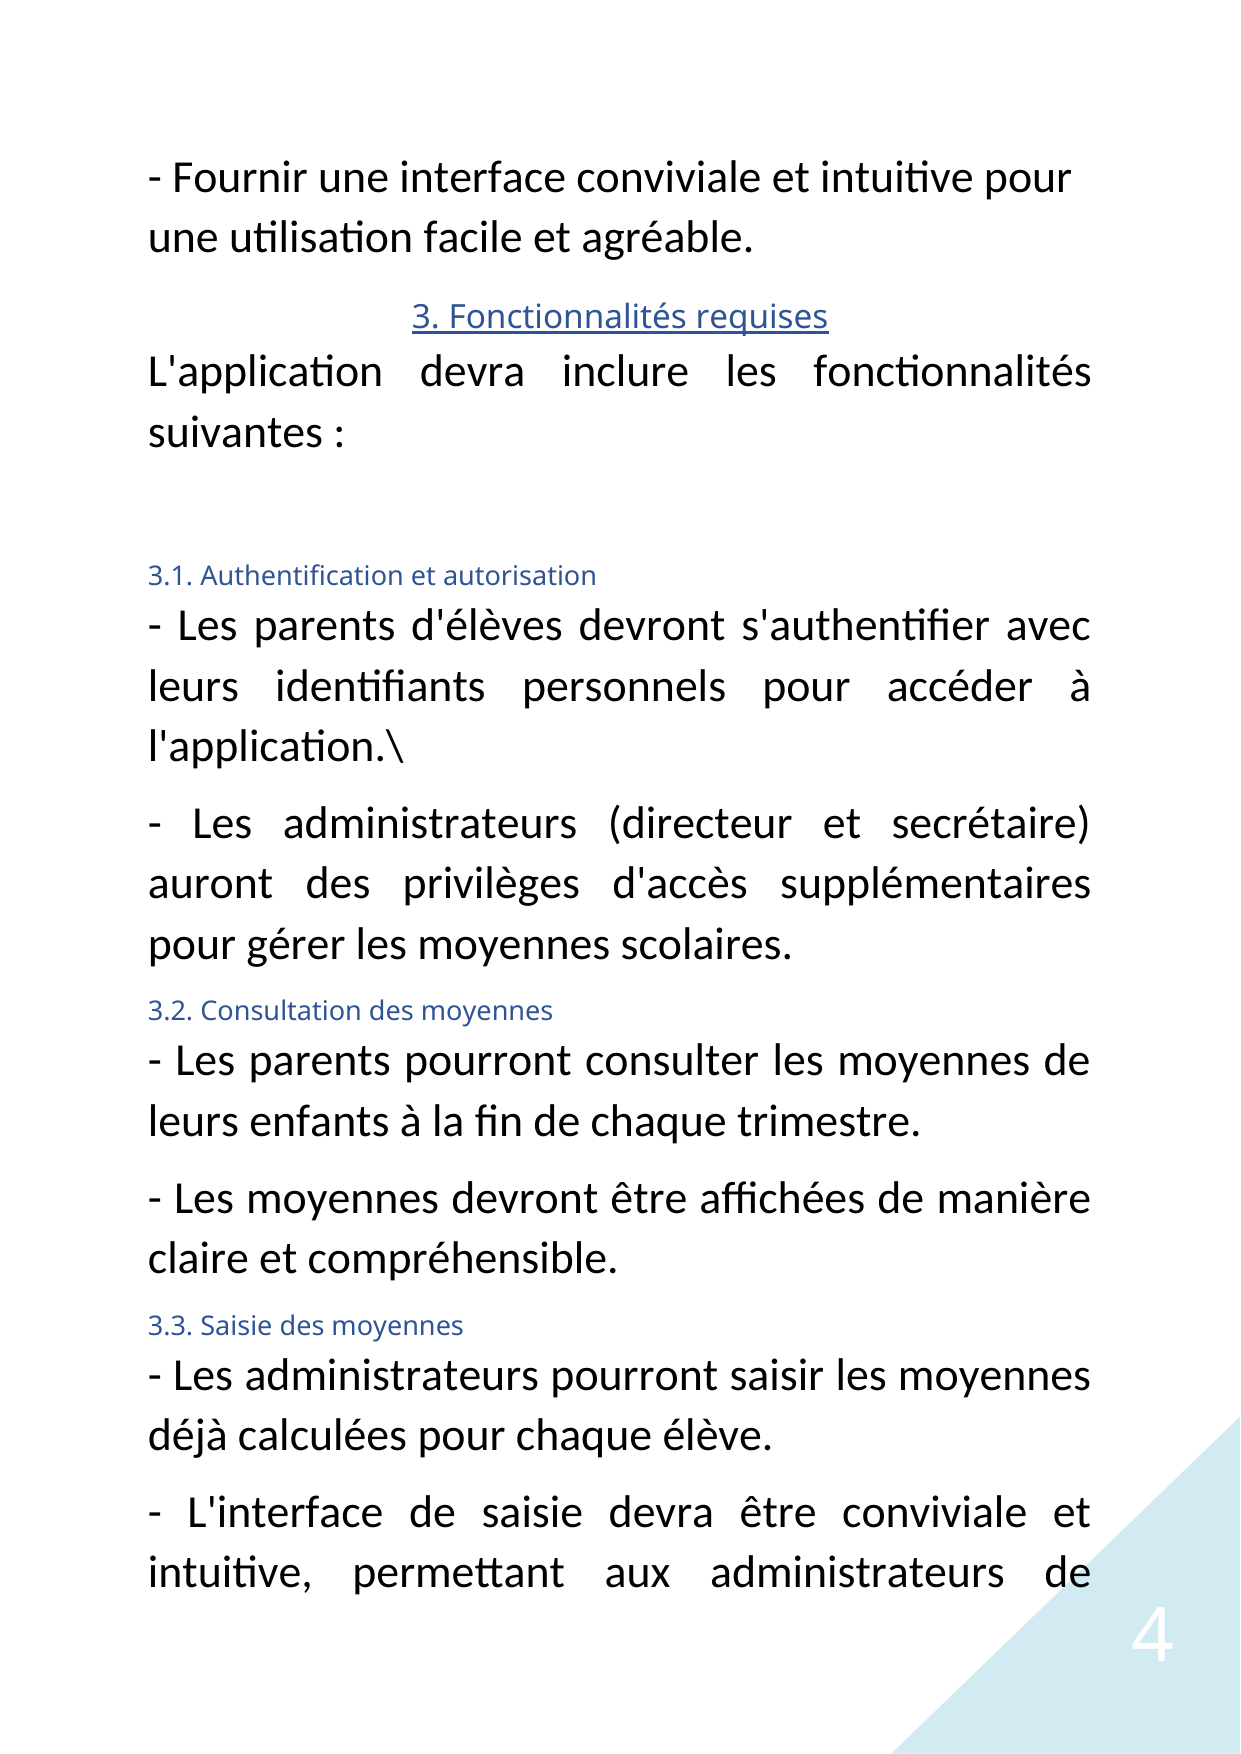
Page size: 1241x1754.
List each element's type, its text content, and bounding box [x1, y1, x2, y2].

subtitle 3. Fonctionnalités requises [148, 293, 1092, 339]
text L'application devra inclure les fonctionnalités suivantes : [148, 342, 1092, 458]
text - Les administrateurs (directeur et secrétaire) auront des privilèges d'accès supplémentaires pour gérer les moyennes scolaires. [148, 794, 1092, 971]
subtitle 3.3. Saisie des moyennes [148, 1306, 1092, 1343]
text - Les administrateurs pourront saisir les moyennes déjà calculées pour chaque élève. [148, 1346, 1092, 1462]
subtitle 3.1. Authentification et autorisation [148, 557, 1092, 593]
text - Les parents pourront consulter les moyennes de leurs enfants à la fin de chaque trimestre. [148, 1031, 1092, 1148]
text - Les moyennes devront être affichées de manière claire et compréhensible. [148, 1169, 1092, 1285]
text - Les parents d'élèves devront s'authentifier avec leurs identifiants personnels pour accéder à l'application.\ [148, 596, 1092, 773]
subtitle 3.2. Consultation des moyennes [148, 992, 1092, 1028]
text - Fournir une interface conviviale et intuitive pour une utilisation facile et agréable. [148, 148, 1092, 264]
